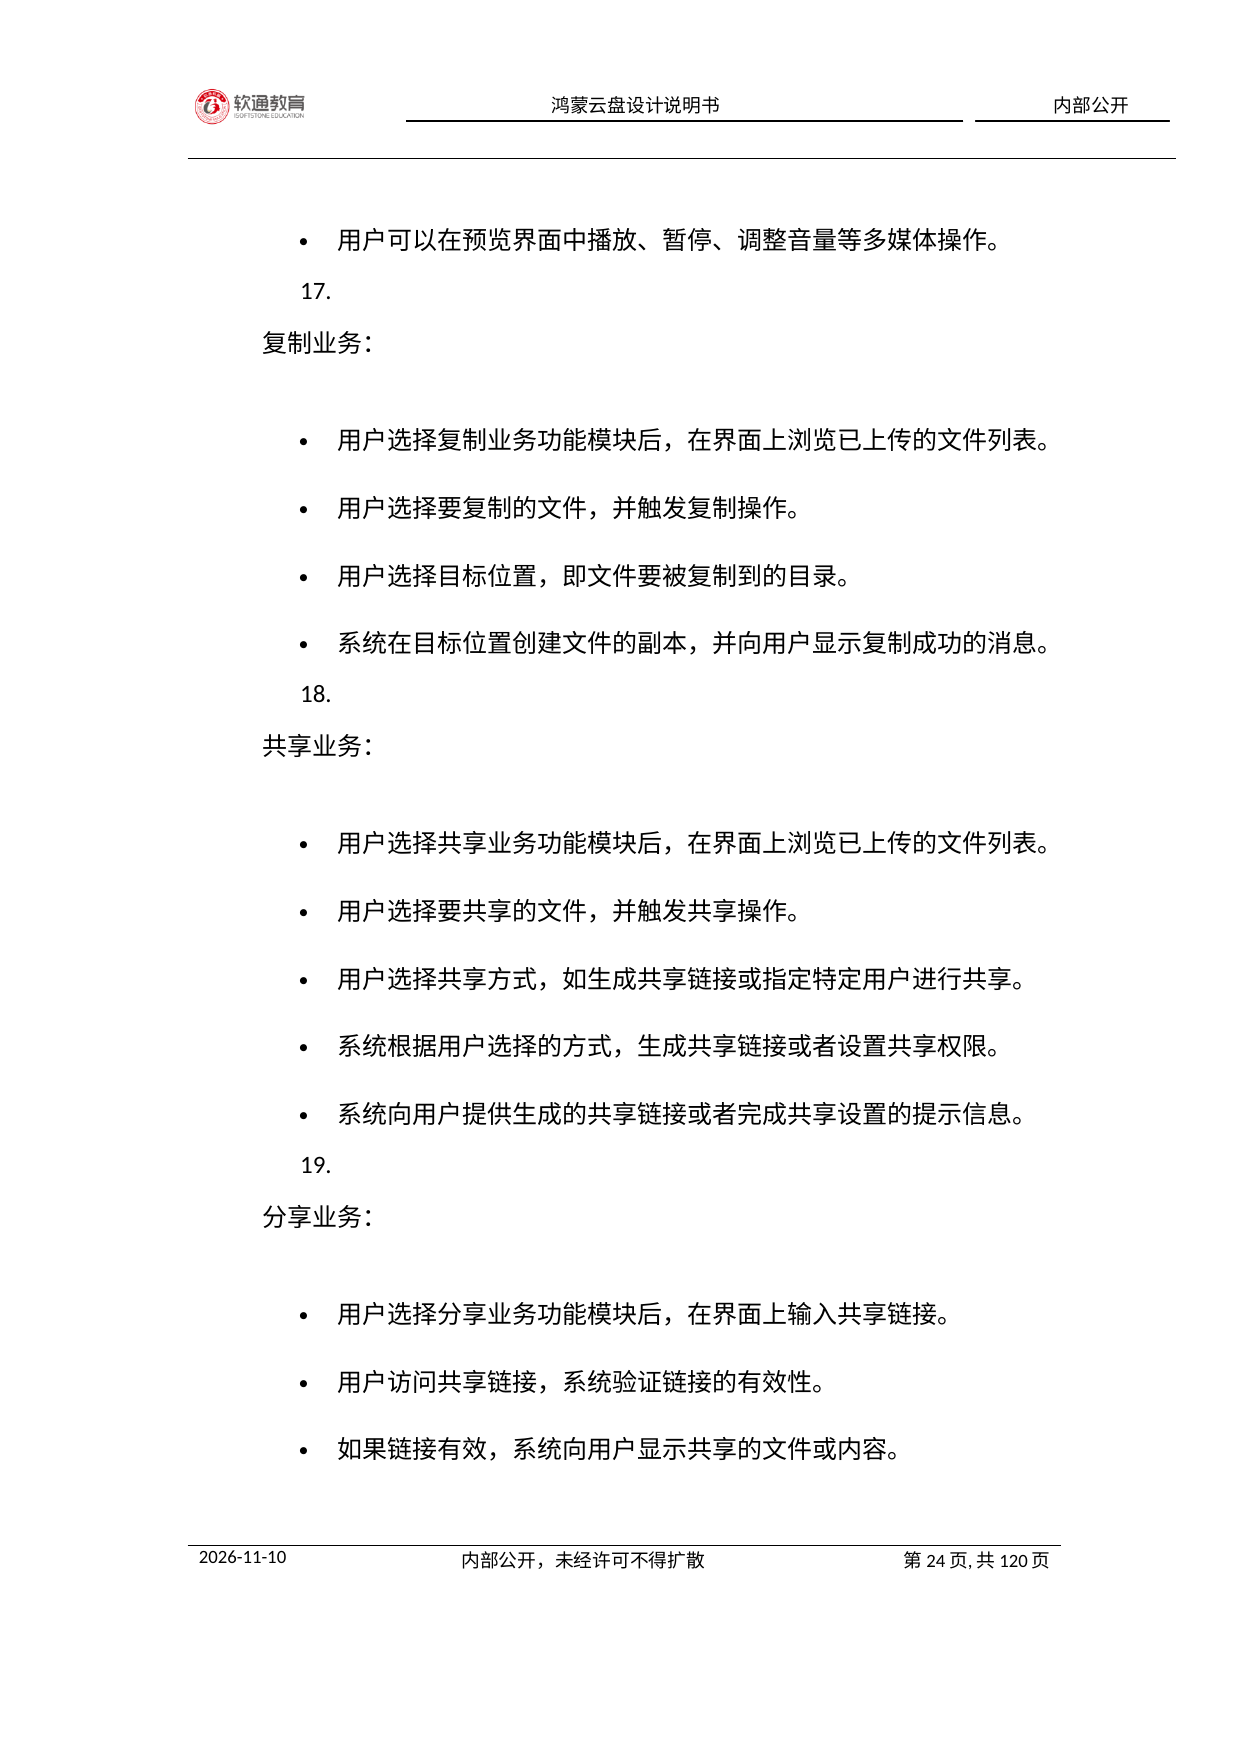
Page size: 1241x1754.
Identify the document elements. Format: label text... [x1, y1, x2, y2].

list 系统在目标位置创建文件的副本，并向用户显示复制成功的消息。 [300, 609, 1053, 674]
list 用户可以在预览界面中播放、暂停、调整音量等多媒体操作。 [300, 206, 1053, 271]
text 共享业务： [262, 712, 1053, 777]
list 系统根据用户选择的方式，生成共享链接或者设置共享权限。 [300, 1012, 1053, 1077]
list 用户选择共享方式，如生成共享链接或指定特定用户进行共享。 [300, 945, 1053, 1010]
picture [193, 88, 306, 125]
list 用户选择目标位置，即文件要被复制到的目录。 [300, 542, 1053, 607]
text 复制业务： [262, 309, 1053, 374]
list 用户选择共享业务功能模块后，在界面上浏览已上传的文件列表。 [300, 809, 1053, 874]
list 如果链接有效，系统向用户显示共享的文件或内容。 [300, 1416, 1053, 1481]
text 分享业务： [262, 1183, 1053, 1248]
list 用户选择要共享的文件，并触发共享操作。 [300, 877, 1053, 942]
list 用户选择复制业务功能模块后，在界面上浏览已上传的文件列表。 [300, 406, 1053, 471]
list 用户选择要复制的文件，并触发复制操作。 [300, 474, 1053, 539]
list 用户访问共享链接，系统验证链接的有效性。 [300, 1348, 1053, 1413]
list 用户选择分享业务功能模块后，在界面上输入共享链接。 [300, 1280, 1053, 1345]
list 系统向用户提供生成的共享链接或者完成共享设置的提示信息。 [300, 1080, 1053, 1145]
